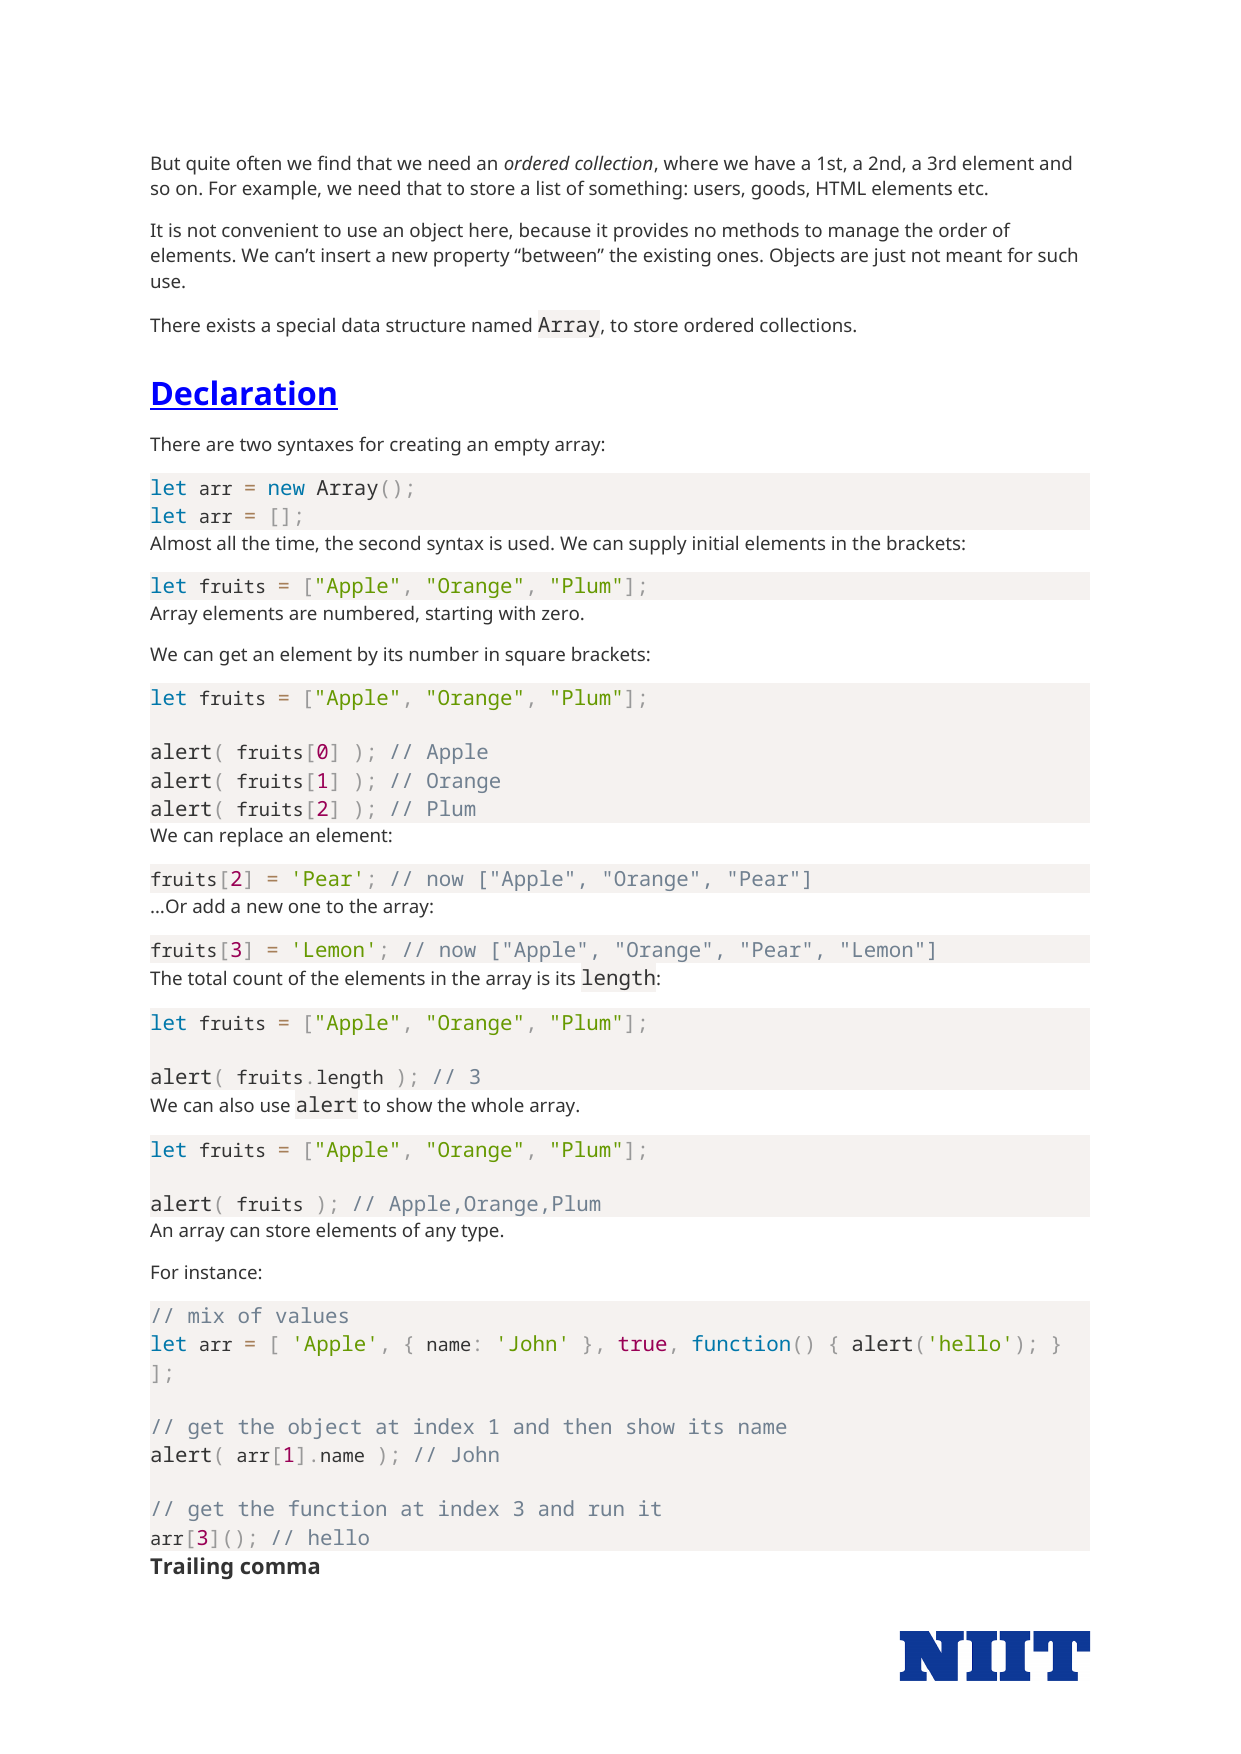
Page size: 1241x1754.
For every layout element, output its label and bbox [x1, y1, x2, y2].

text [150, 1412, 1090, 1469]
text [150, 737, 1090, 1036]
picture [899, 1631, 1091, 1681]
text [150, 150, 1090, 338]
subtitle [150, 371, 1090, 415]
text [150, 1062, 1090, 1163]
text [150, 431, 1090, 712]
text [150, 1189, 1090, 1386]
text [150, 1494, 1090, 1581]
